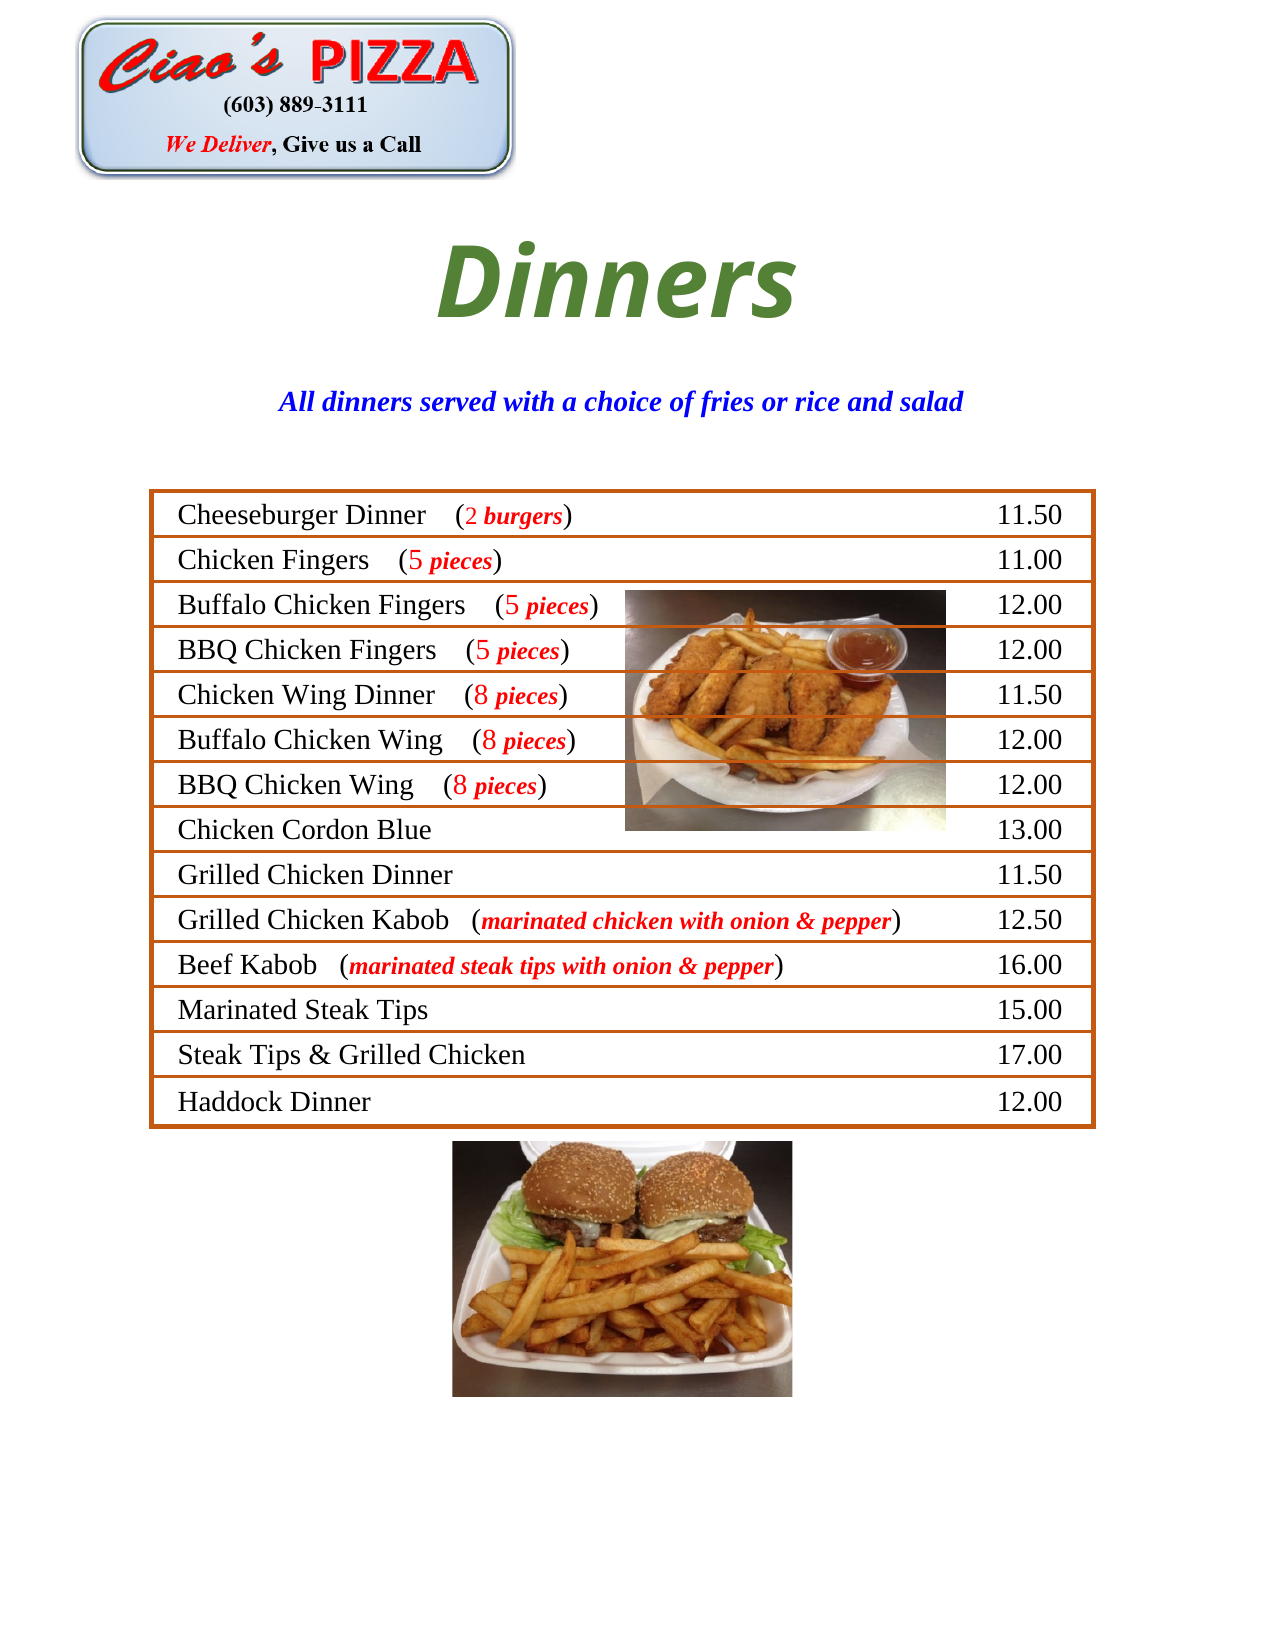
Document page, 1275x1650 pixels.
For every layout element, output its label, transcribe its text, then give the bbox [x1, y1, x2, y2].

table_cell Haddock Dinner [154, 1078, 966, 1124]
table_cell Steak Tips & Grilled Chicken [154, 1033, 966, 1075]
table_cell 11.00 [966, 538, 1091, 580]
table_cell 12.00 [966, 718, 1091, 760]
table_cell 12.00 [966, 763, 1091, 805]
table_cell 12.00 [966, 583, 1091, 625]
table_cell Grilled Chicken Dinner [154, 853, 966, 895]
table_header 11.50 [966, 493, 1091, 535]
table_cell Beef Kabob (marinated steak tips with onion & pepper) [154, 943, 966, 985]
table_cell Chicken Fingers (5 pieces) [154, 538, 966, 580]
table_cell Chicken Wing Dinner (8 pieces) [154, 673, 966, 715]
table_cell 11.50 [966, 673, 1091, 715]
table_cell BBQ Chicken Wing (8 pieces) [154, 763, 966, 805]
table_header Cheeseburger Dinner (2 burgers) [154, 493, 966, 535]
table_cell 12.00 [966, 628, 1091, 670]
picture [75, 15, 517, 180]
table_cell Chicken Cordon Blue [154, 808, 966, 850]
table_cell 16.00 [966, 943, 1091, 985]
table_cell 11.50 [966, 853, 1091, 895]
table_cell 13.00 [966, 808, 1091, 850]
table_cell 12.50 [966, 898, 1091, 940]
text Dinners [75, 210, 1170, 346]
table_cell BBQ Chicken Fingers (5 pieces) [154, 628, 966, 670]
picture [452, 1141, 793, 1397]
table_cell Marinated Steak Tips [154, 988, 966, 1030]
text All dinners served with a choice of fries or rice and salad [75, 346, 1170, 417]
table_cell Buffalo Chicken Fingers (5 pieces) [154, 583, 966, 625]
table_cell Buffalo Chicken Wing (8 pieces) [154, 718, 966, 760]
table_cell 17.00 [966, 1033, 1091, 1075]
table_cell 12.00 [966, 1078, 1091, 1124]
table_cell 15.00 [966, 988, 1091, 1030]
table_cell Grilled Chicken Kabob (marinated chicken with onion & pepper) [154, 898, 966, 940]
